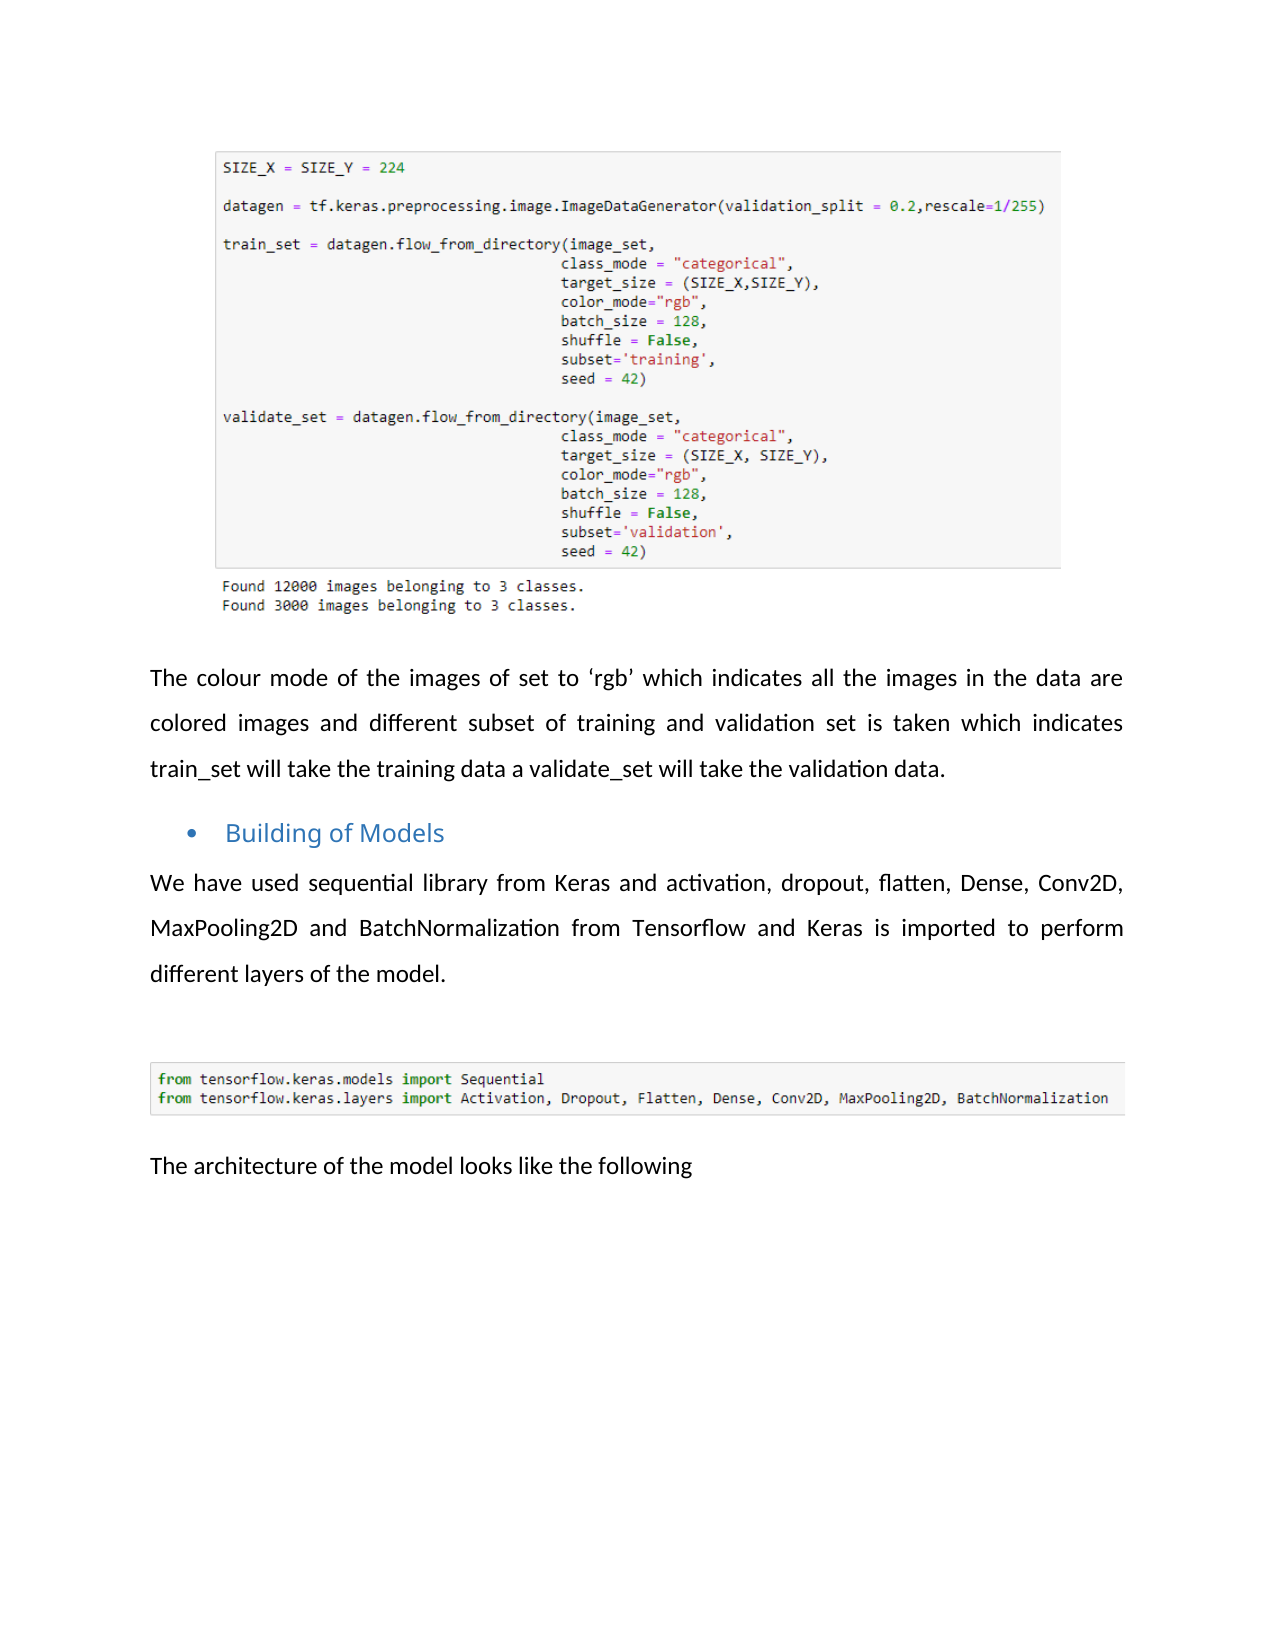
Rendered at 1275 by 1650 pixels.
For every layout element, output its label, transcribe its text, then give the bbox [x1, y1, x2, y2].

text The colour mode of the images of set to ‘rgb’ which indicates all the images in the data are colored images and different subset of training and validation set is taken which indicates train_set will take the training data a validate_set will take the validation data. [150, 662, 1125, 784]
picture [214, 150, 1061, 632]
subtitle Building of Models [187, 816, 1125, 850]
picture [150, 1062, 1125, 1120]
text We have used sequential library from Keras and activation, dropout, flatten, Dense, Conv2D, MaxPooling2D and BatchNormalization from Tensorflow and Keras is imported to perform different layers of the model. [150, 867, 1125, 989]
text The architecture of the model looks like the following [150, 1150, 1125, 1181]
